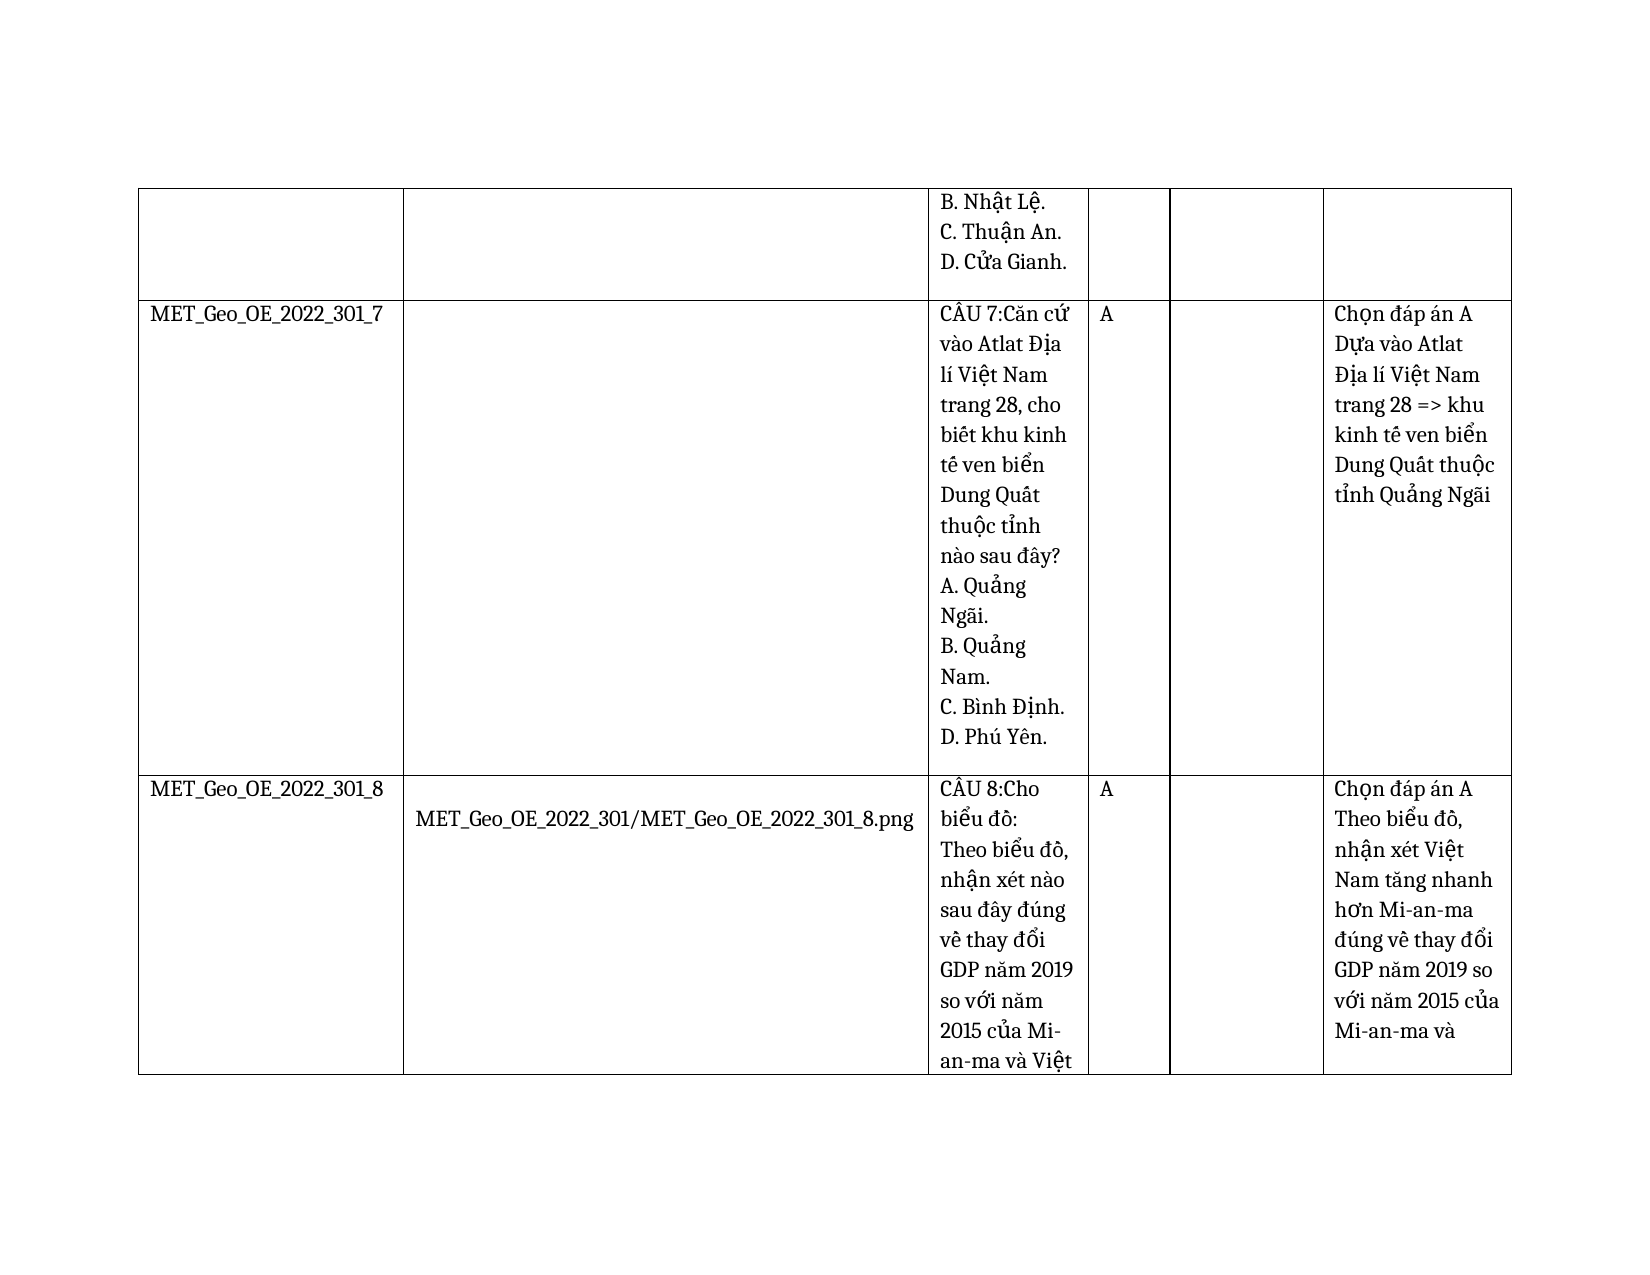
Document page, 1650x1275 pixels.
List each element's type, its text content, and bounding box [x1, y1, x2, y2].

table_cell A [1089, 189, 1169, 300]
table_cell A [1089, 776, 1169, 1074]
table_cell CÂU 7:Căn cứ vào Atlat Địa lí Việt Nam trang 28, cho biết khu kinh tế ven biển Dung Quất thuộc tỉnh nào sau đây? A. Quảng Ngãi. B. Quảng Nam. C. Bình Định. D. Phú Yên. [929, 301, 1088, 775]
table_cell [1171, 189, 1323, 300]
table_cell [1171, 301, 1323, 775]
table_cell Chọn đáp án A Dựa vào Atlat Địa lí Việt Nam trang 28 => khu kinh tế ven biển Dung Quất thuộc tỉnh Quảng Ngãi [1324, 301, 1511, 775]
table_cell MET_Geo_OE_2022_301_7 [139, 301, 403, 775]
table_cell [1171, 776, 1323, 1074]
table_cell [404, 776, 928, 1074]
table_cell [1324, 189, 1511, 300]
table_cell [929, 189, 1088, 300]
table_cell [404, 189, 928, 300]
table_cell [139, 776, 403, 1074]
table_cell [404, 301, 928, 775]
table_cell A [1089, 301, 1169, 775]
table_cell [929, 776, 1088, 1074]
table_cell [139, 189, 403, 300]
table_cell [1324, 776, 1511, 1074]
